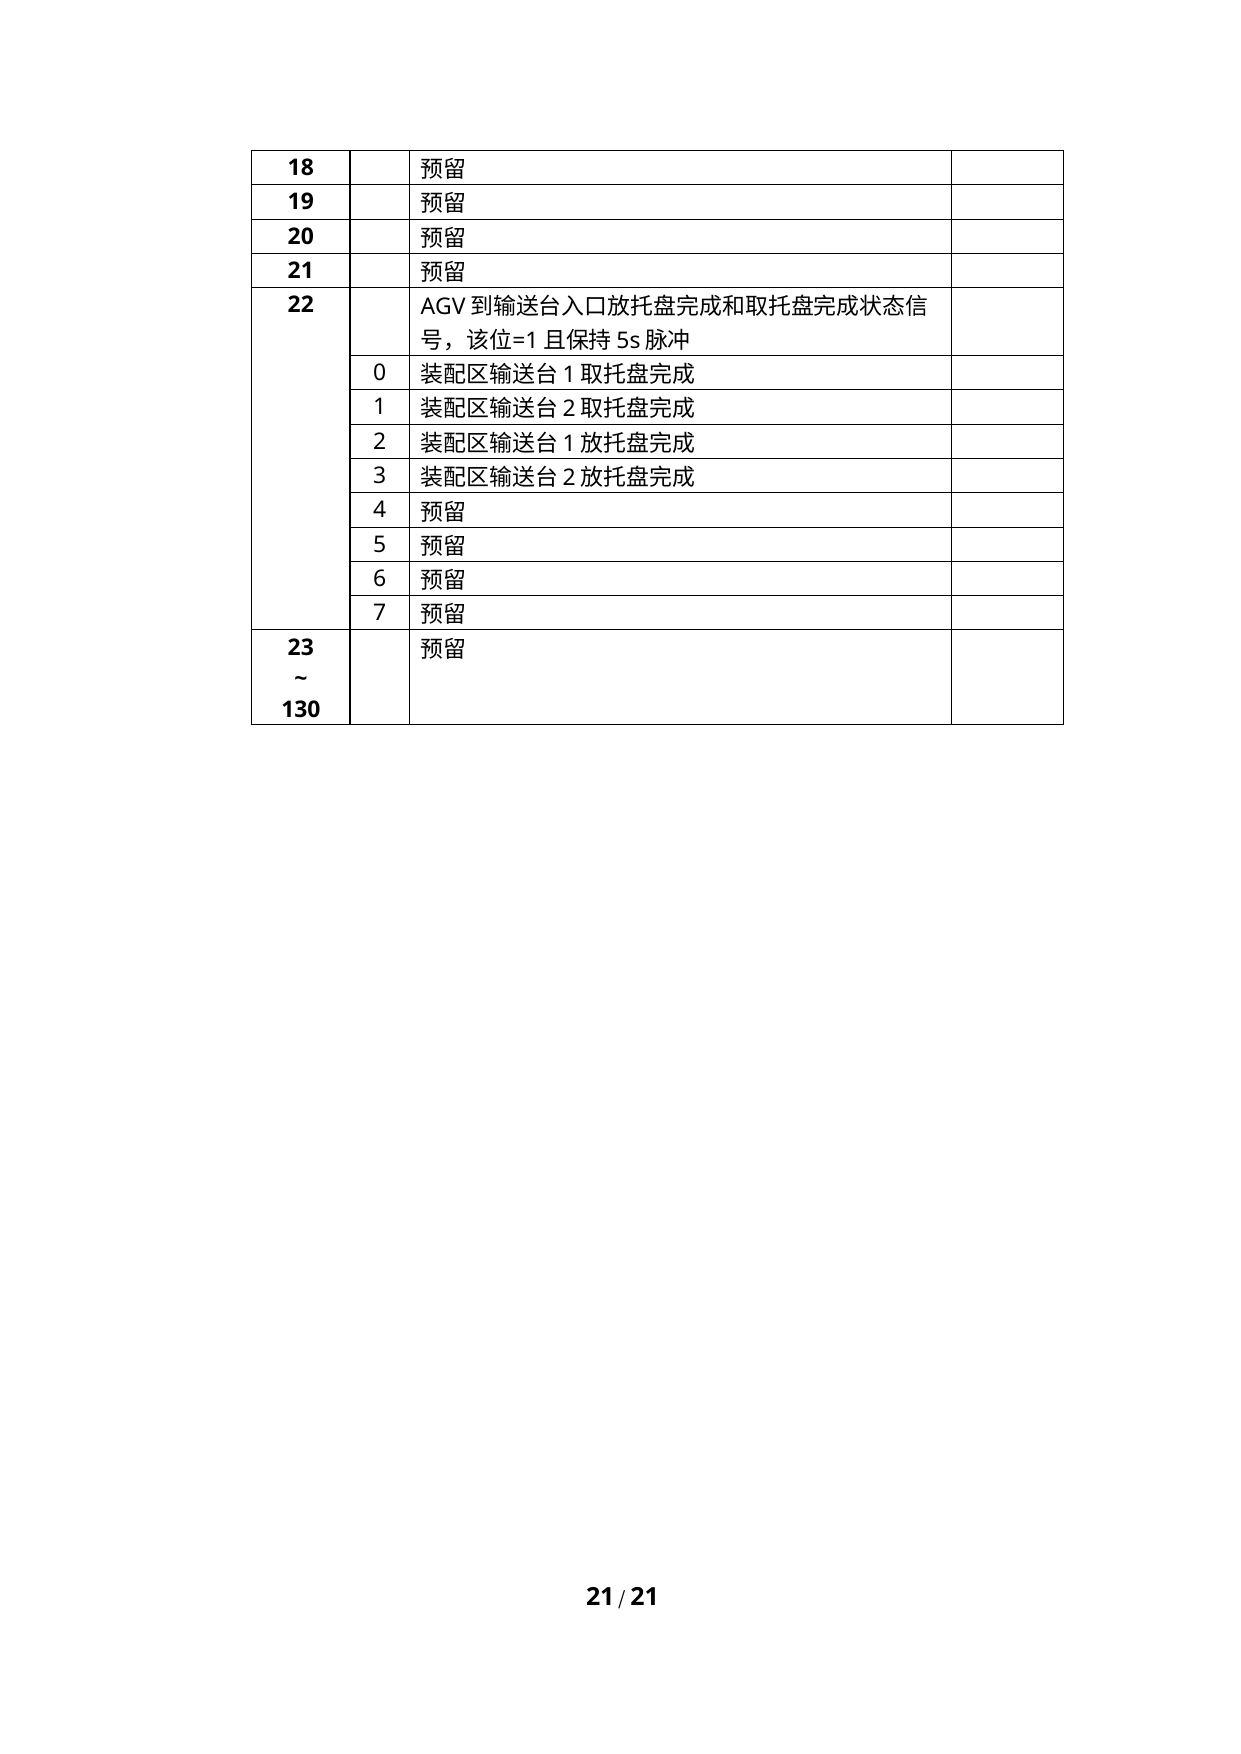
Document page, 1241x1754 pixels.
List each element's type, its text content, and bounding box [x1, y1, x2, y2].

table_cell 装配区输送台1取托盘完成 [410, 356, 951, 389]
table_cell [351, 220, 409, 253]
table_cell 预留 [410, 185, 951, 218]
table_cell 4 [351, 493, 409, 527]
table_cell 23 ~ 130 [252, 630, 349, 724]
table_cell [952, 151, 1063, 184]
table_cell 预留 [410, 151, 951, 184]
table_cell [952, 220, 1063, 253]
table_cell 预留 [410, 220, 951, 253]
table_cell 预留 [410, 528, 951, 561]
table_cell 预留 [410, 630, 951, 724]
table_cell 6 [351, 562, 409, 595]
table_cell 装配区输送台1放托盘完成 [410, 425, 951, 458]
table_cell 预留 [410, 254, 951, 287]
table_cell 5 [351, 528, 409, 561]
table_cell [351, 254, 409, 287]
table_cell [351, 630, 409, 724]
table_cell [952, 562, 1063, 595]
table_cell [952, 425, 1063, 458]
table_cell [952, 254, 1063, 287]
table_cell 装配区输送台2取托盘完成 [410, 390, 951, 423]
table_cell [952, 288, 1063, 355]
table_cell 18 [252, 151, 349, 184]
table_cell 1 [351, 390, 409, 423]
table_cell 20 [252, 220, 349, 253]
table_cell [952, 185, 1063, 218]
table_cell [952, 630, 1063, 724]
table_cell [952, 596, 1063, 629]
table_cell 预留 [410, 493, 951, 527]
table_cell 0 [351, 356, 409, 389]
table_cell [952, 528, 1063, 561]
table_cell AGV到输送台入口放托盘完成和取托盘完成状态信号，该位=1且保持5s脉冲 [410, 288, 951, 355]
table_cell 预留 [410, 562, 951, 595]
table_cell 7 [351, 596, 409, 629]
table_cell 装配区输送台2放托盘完成 [410, 459, 951, 492]
table_cell [952, 493, 1063, 527]
table_cell [351, 288, 409, 355]
table_cell 3 [351, 459, 409, 492]
table_cell 19 [252, 185, 349, 218]
table_cell 22 [252, 288, 349, 629]
table_cell [952, 390, 1063, 423]
table_cell [351, 185, 409, 218]
table_cell [952, 459, 1063, 492]
table_cell [952, 356, 1063, 389]
table_cell 预留 [410, 596, 951, 629]
table_cell [351, 151, 409, 184]
table_cell 21 [252, 254, 349, 287]
table_cell 2 [351, 425, 409, 458]
